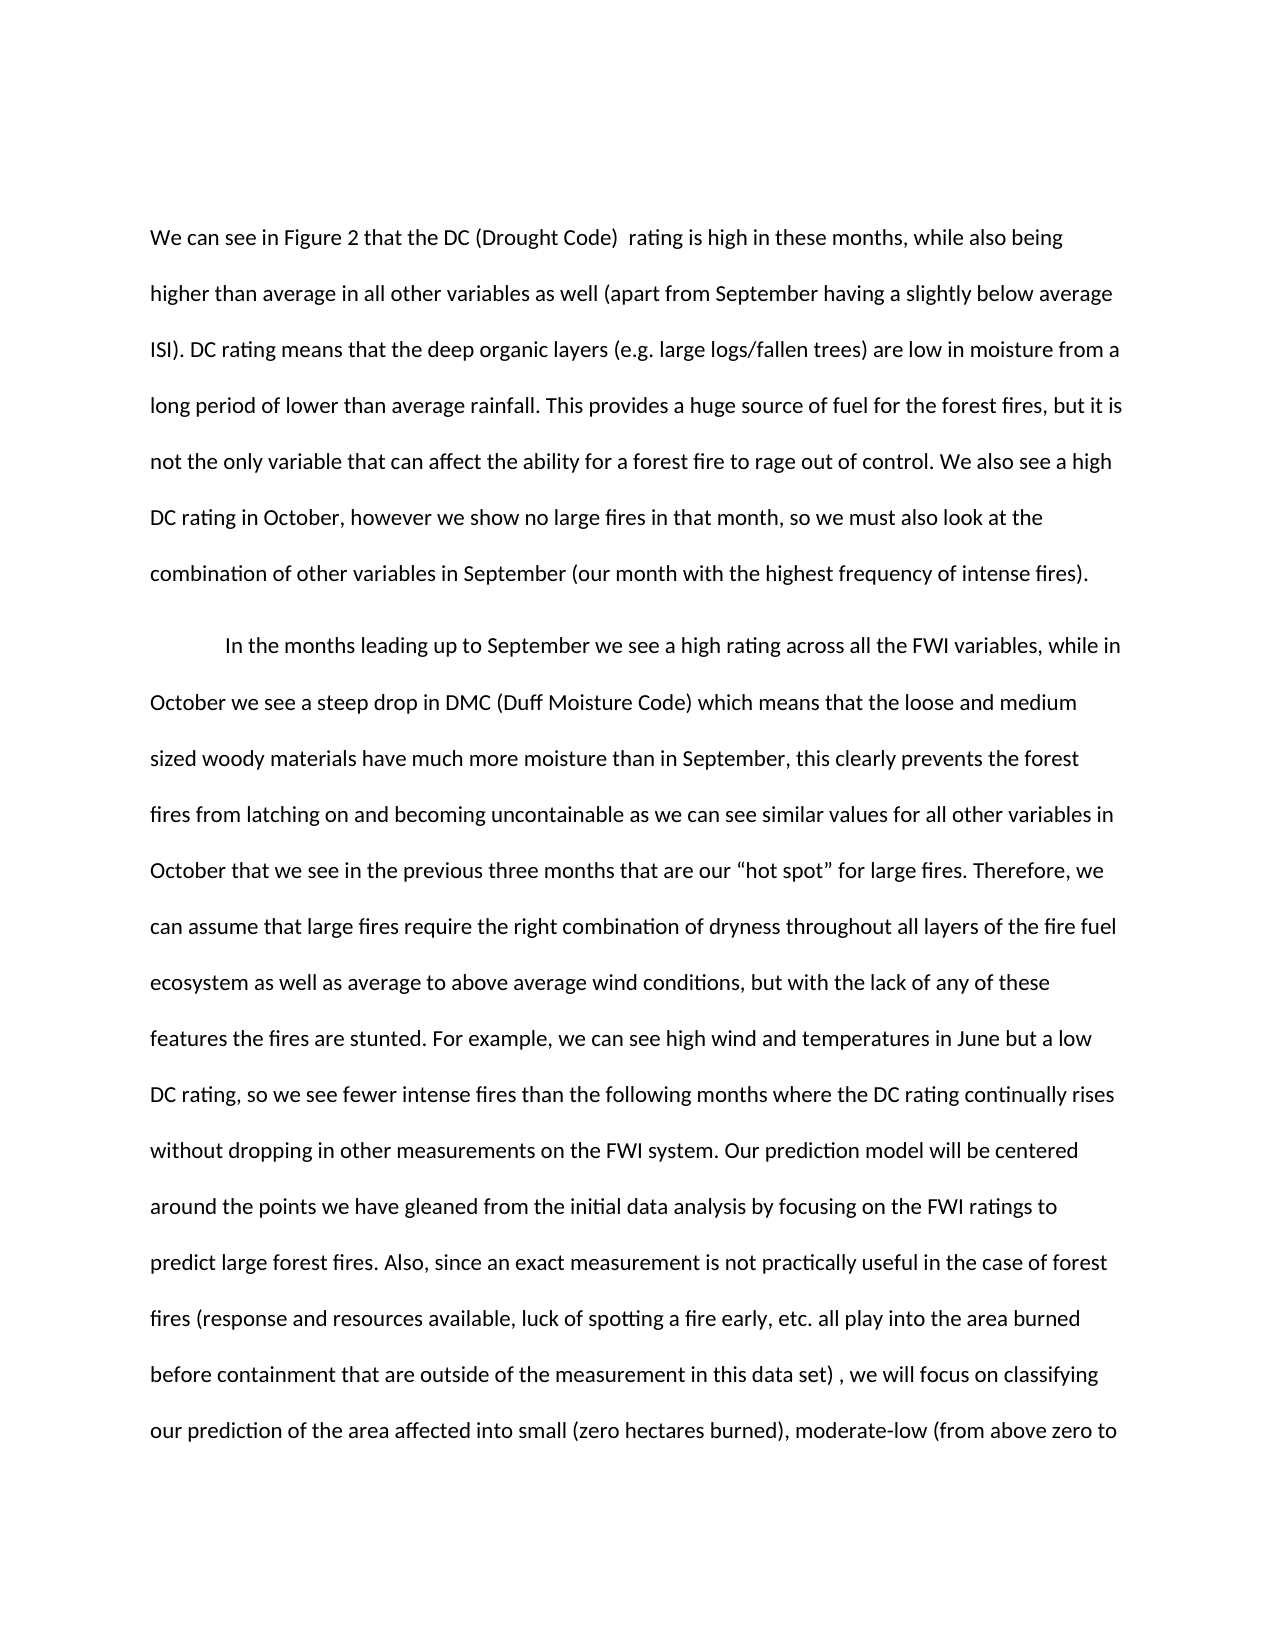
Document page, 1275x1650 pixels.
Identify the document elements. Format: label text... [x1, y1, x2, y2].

text We can see in Figure 2 that the DC (Drought Code) rating is high in these months, while also being higher than average in all other variables as well (apart from September having a slightly below average ISI). DC rating means that the deep organic layers (e.g. large logs/fallen trees) are low in moisture from a long period of lower than average rainfall. This provides a huge source of fuel for the forest fires, but it is not the only variable that can affect the ability for a forest fire to rage out of control. We also see a high DC rating in October, however we show no large fires in that month, so we must also look at the combination of other variables in September (our month with the highest frequency of intense fires). [150, 223, 1125, 587]
